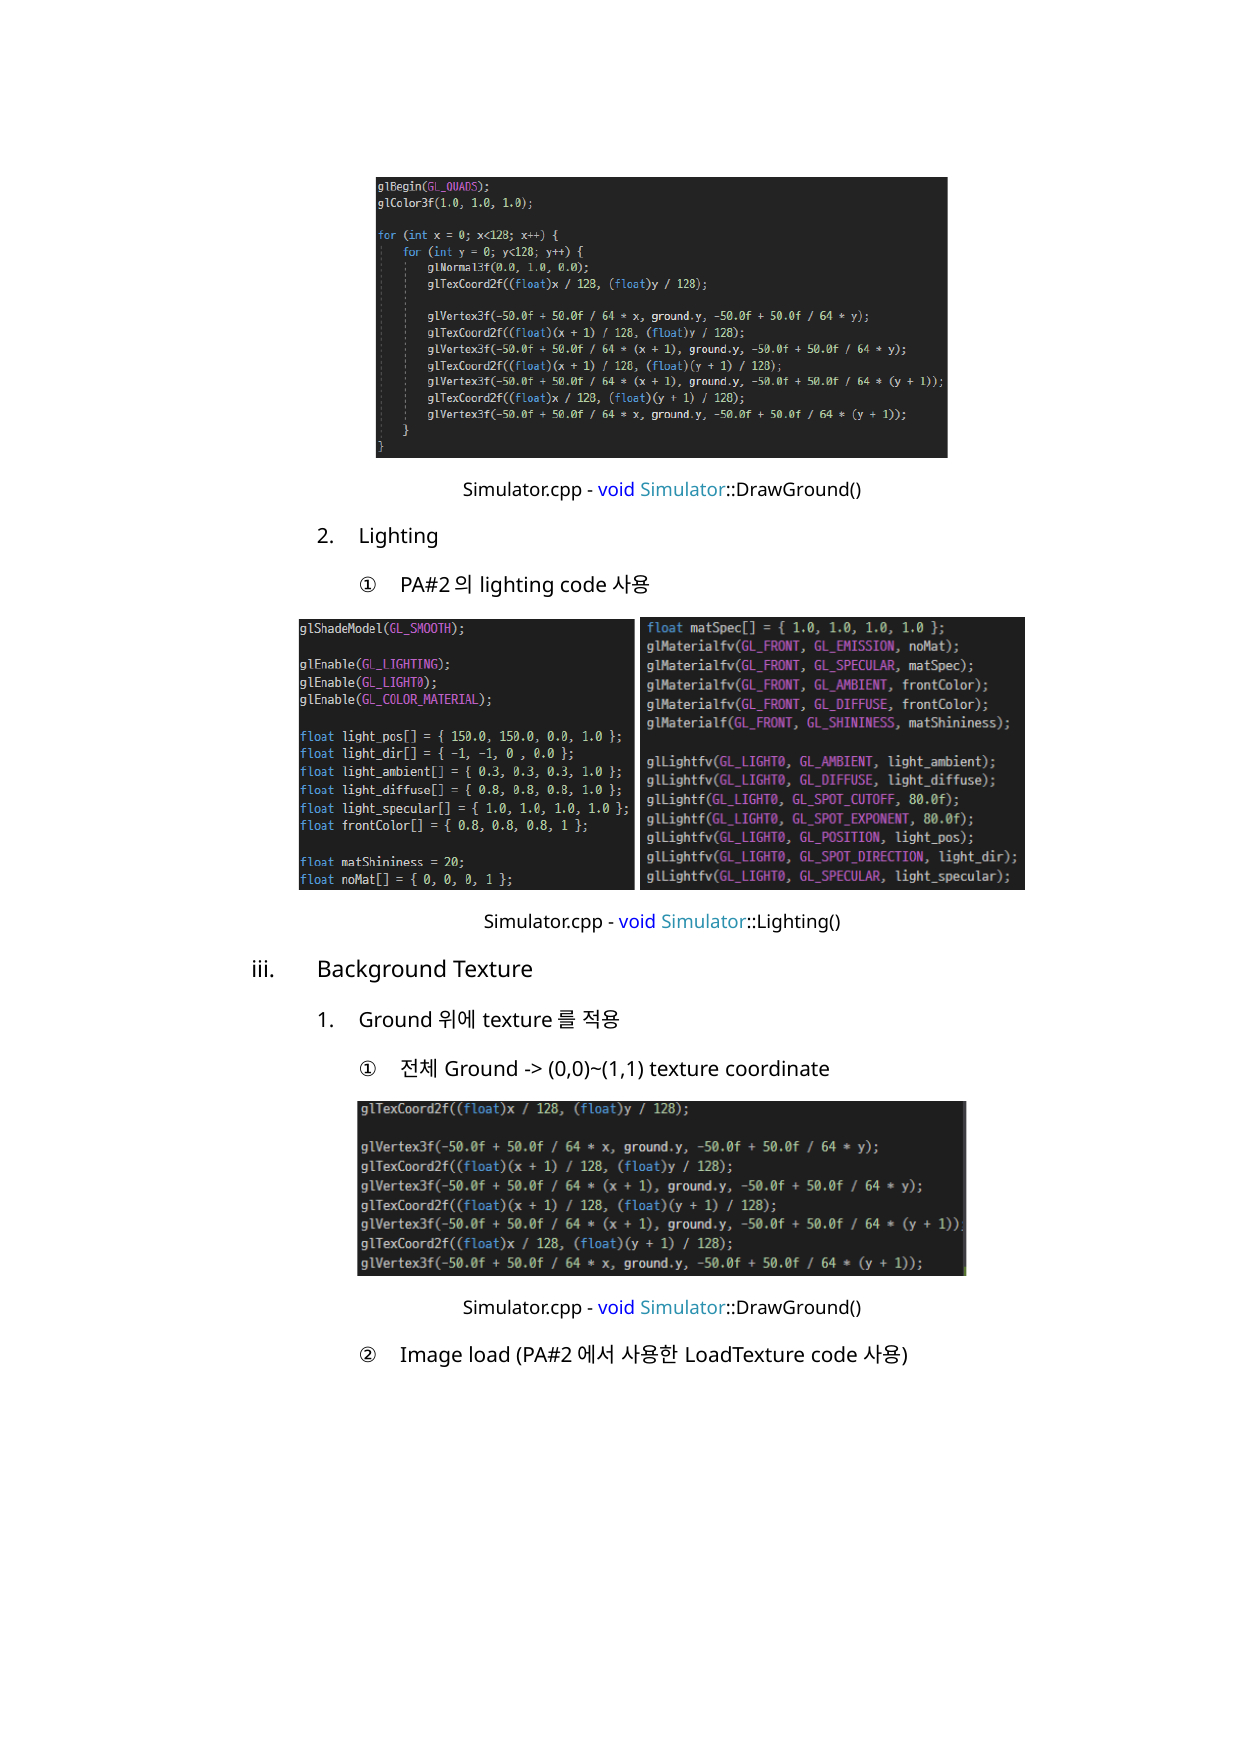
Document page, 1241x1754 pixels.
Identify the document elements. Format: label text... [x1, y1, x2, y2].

list Image load (PA#2에서 사용한 LoadTexture code 사용) [358, 1338, 1090, 1368]
text Simulator.cpp - void Simulator::DrawGround() [233, 1294, 1090, 1319]
list PA#2의 lighting code 사용 [358, 568, 1090, 598]
list Lighting [317, 521, 1090, 549]
list Ground 위에 texture를 적용 [317, 1003, 1090, 1033]
picture [298, 619, 635, 890]
picture [375, 177, 948, 458]
list 전체 Ground -> (0,0)~(1,1) texture coordinate [358, 1052, 1090, 1083]
text Simulator.cpp - void Simulator::Lighting() [233, 908, 1090, 934]
text Simulator.cpp - void Simulator::DrawGround() [233, 477, 1090, 502]
picture [640, 617, 1025, 890]
picture [357, 1101, 967, 1276]
list Background Texture [275, 952, 1090, 984]
